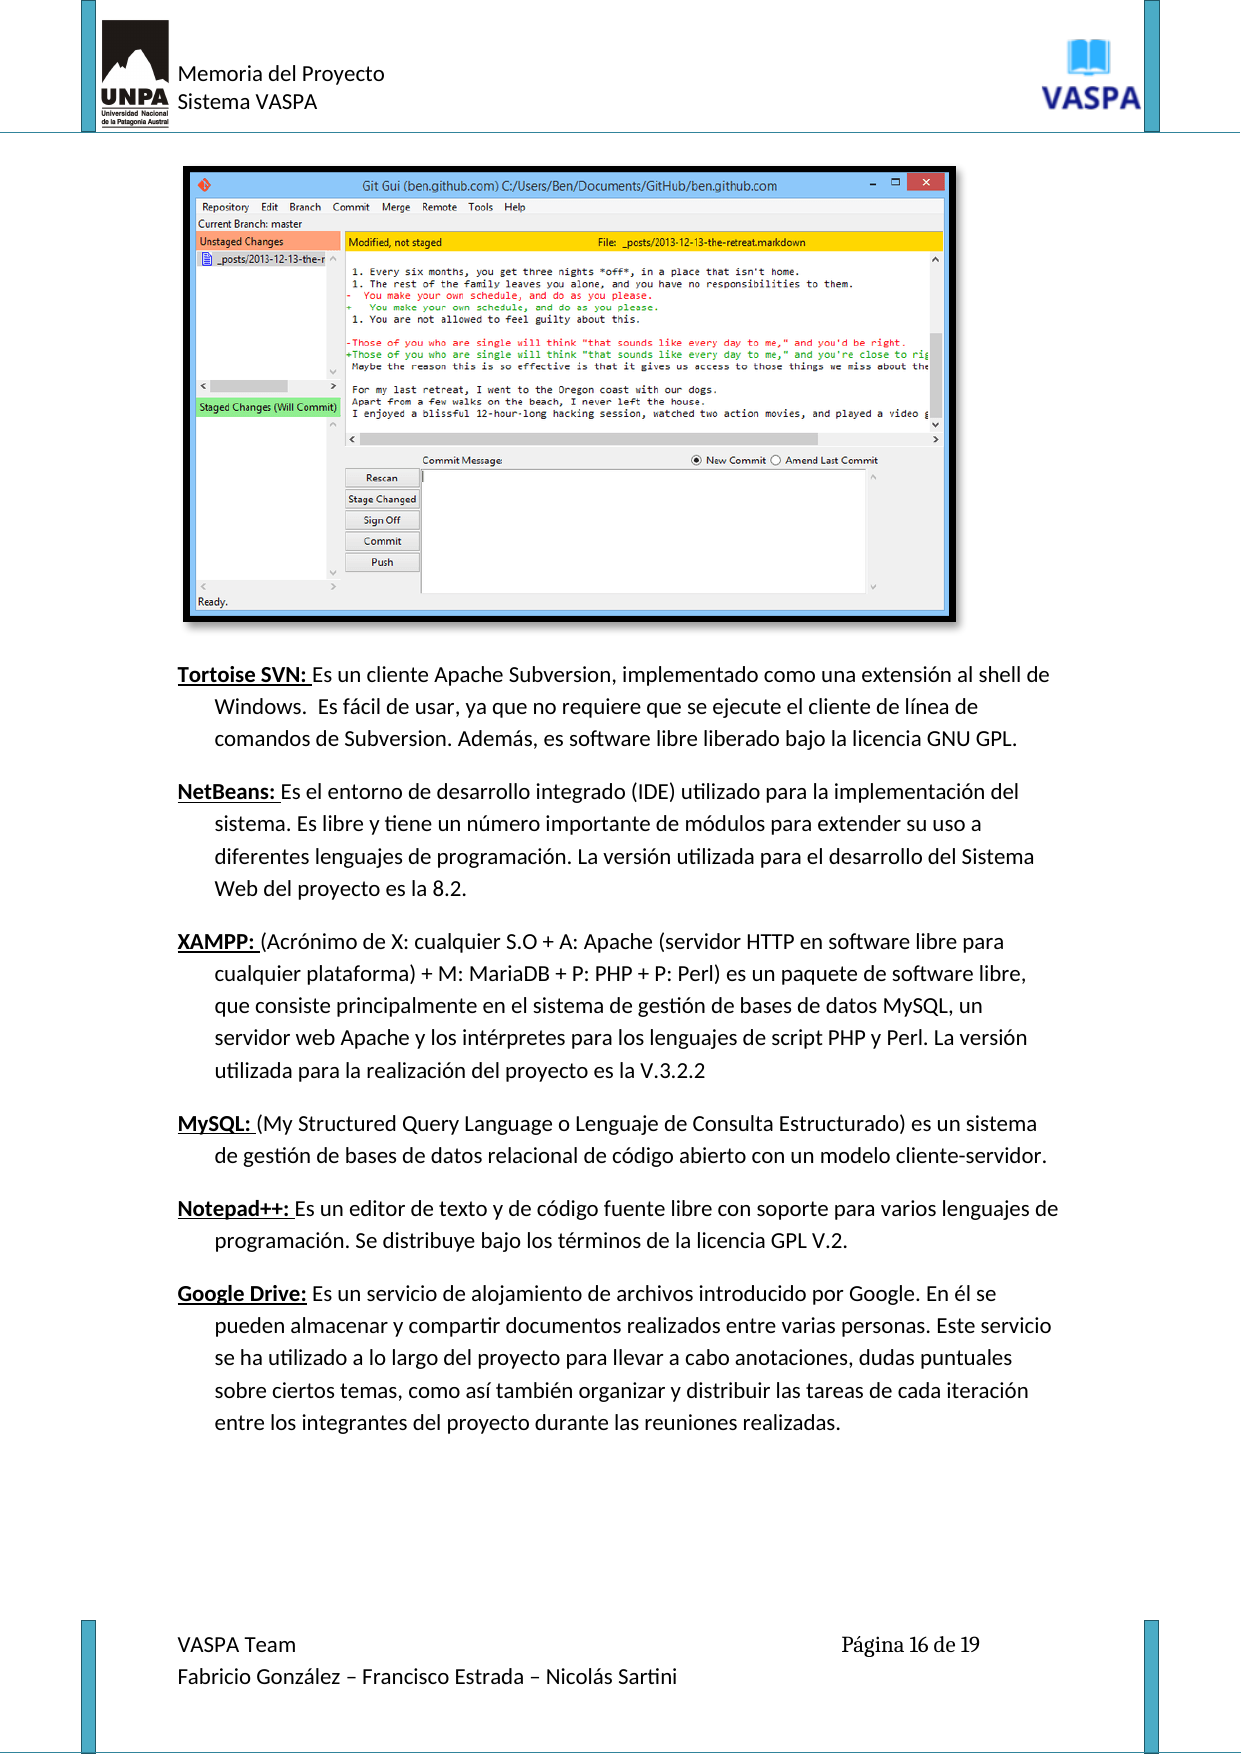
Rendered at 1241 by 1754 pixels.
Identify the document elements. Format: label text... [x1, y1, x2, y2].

text MySQL: (My Structured Query Language o Lenguaje de Consulta Estructurado) es un sistema de gestión de bases de datos relacional de código abierto con un modelo cliente-servidor. [177, 1109, 1063, 1169]
picture [100, 18, 170, 129]
text NetBeans: Es el entorno de desarrollo integrado (IDE) utilizado para la implementación del sistema. Es libre y tiene un número importante de módulos para extender su uso a diferentes lenguajes de programación. La versión utilizada para el desarrollo del Sistema Web del proyecto es la 8.2. [177, 777, 1063, 902]
picture [190, 172, 949, 616]
text Notepad++: Es un editor de texto y de código fuente libre con soporte para varios lenguajes de programación. Se distribuye bajo los términos de la licencia GPL V.2. [177, 1194, 1063, 1254]
picture [1036, 19, 1146, 129]
text Google Drive: Es un servicio de alojamiento de archivos introducido por Google. En él se pueden almacenar y compartir documentos realizados entre varias personas. Este servicio se ha utilizado a lo largo del proyecto para llevar a cabo anotaciones, dudas puntuales sobre ciertos temas, como así también organizar y distribuir las tareas de cada iteración entre los integrantes del proyecto durante las reuniones realizadas. [177, 1279, 1063, 1436]
text XAMPP: (Acrónimo de X: cualquier S.O + A: Apache (servidor HTTP en software libre para cualquier plataforma) + M: MariaDB + P: PHP + P: Perl) es un paquete de software libre, que consiste principalmente en el sistema de gestión de bases de datos MySQL, un servidor web Apache y los intérpretes para los lenguajes de script PHP y Perl. La versión utilizada para la realización del proyecto es la V.3.2.2 [177, 927, 1063, 1084]
text Tortoise SVN: Es un cliente Apache Subversion, implementado como una extensión al shell de Windows. Es fácil de usar, ya que no requiere que se ejecute el cliente de línea de comandos de Subversion. Además, es software libre liberado bajo la licencia GNU GPL. [177, 660, 1063, 752]
